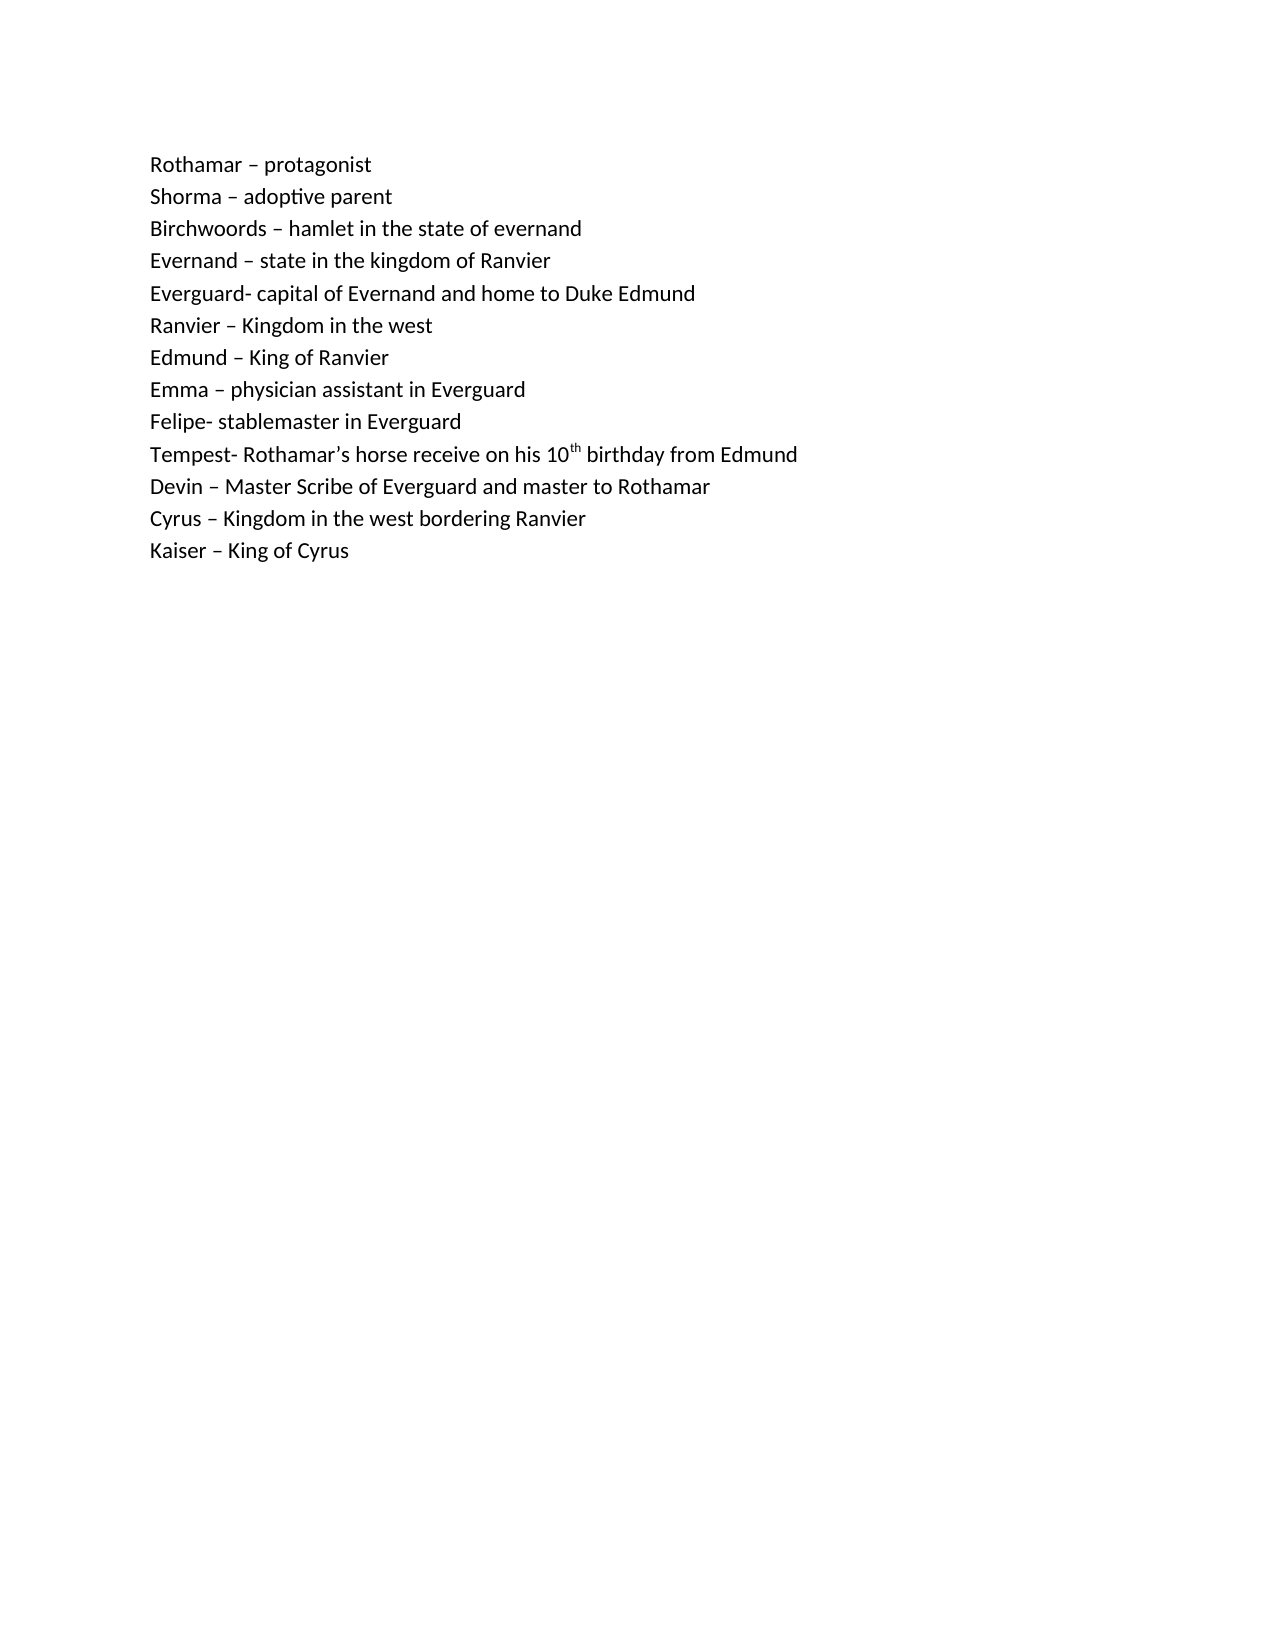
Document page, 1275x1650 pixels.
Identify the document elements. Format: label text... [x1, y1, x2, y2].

text Rothamar – protagonist Shorma – adoptive parent Birchwoords – hamlet in the state of evernand Evernand – state in the kingdom of Ranvier Everguard- capital of Evernand and home to Duke Edmund Ranvier – Kingdom in the west Edmund – King of Ranvier Emma – physician assistant in Everguard Felipe- stablemaster in Everguard Tempest- Rothamar’s horse receive on his 10th birthday from Edmund Devin – Master Scribe of Everguard and master to Rothamar Cyrus – Kingdom in the west bordering Ranvier Kaiser – King of Cyrus [150, 150, 1125, 596]
